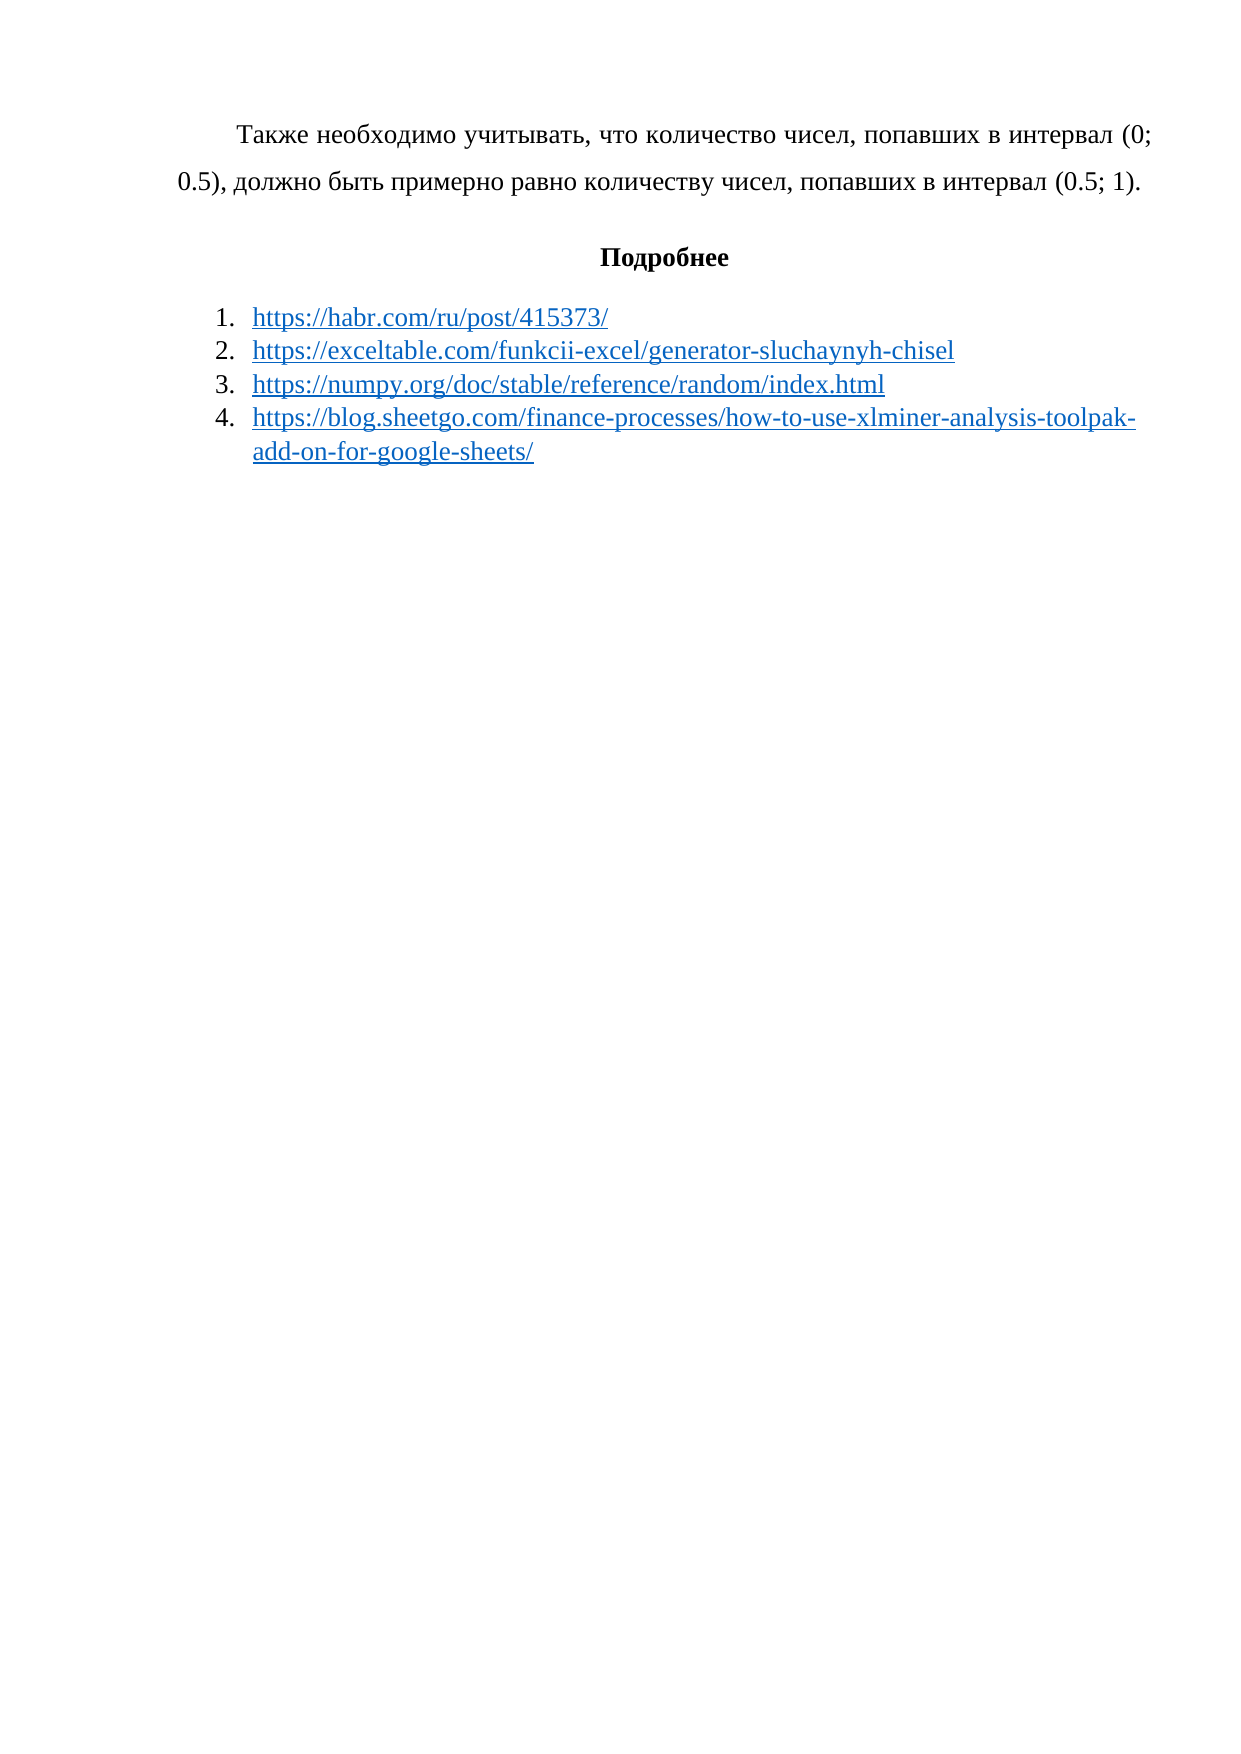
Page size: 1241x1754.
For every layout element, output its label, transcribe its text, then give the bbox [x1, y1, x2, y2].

list https://exceltable.com/funkcii-excel/generator-sluchaynyh-chisel [215, 334, 1152, 366]
list https://habr.com/ru/post/415373/ [215, 301, 1152, 332]
list https://blog.sheetgo.com/finance-processes/how-to-use-xlminer-analysis-toolpak-add-on-for-google-sheets/ [215, 402, 1152, 466]
list https://numpy.org/doc/stable/reference/random/index.html [215, 368, 1152, 399]
text Также необходимо учитывать, что количество чисел, попавших в интервал (0; 0.5), должно быть примерно равно количеству чисел, попавших в интервал (0.5; 1). [177, 118, 1152, 196]
subtitle Подробнее [177, 241, 1152, 272]
